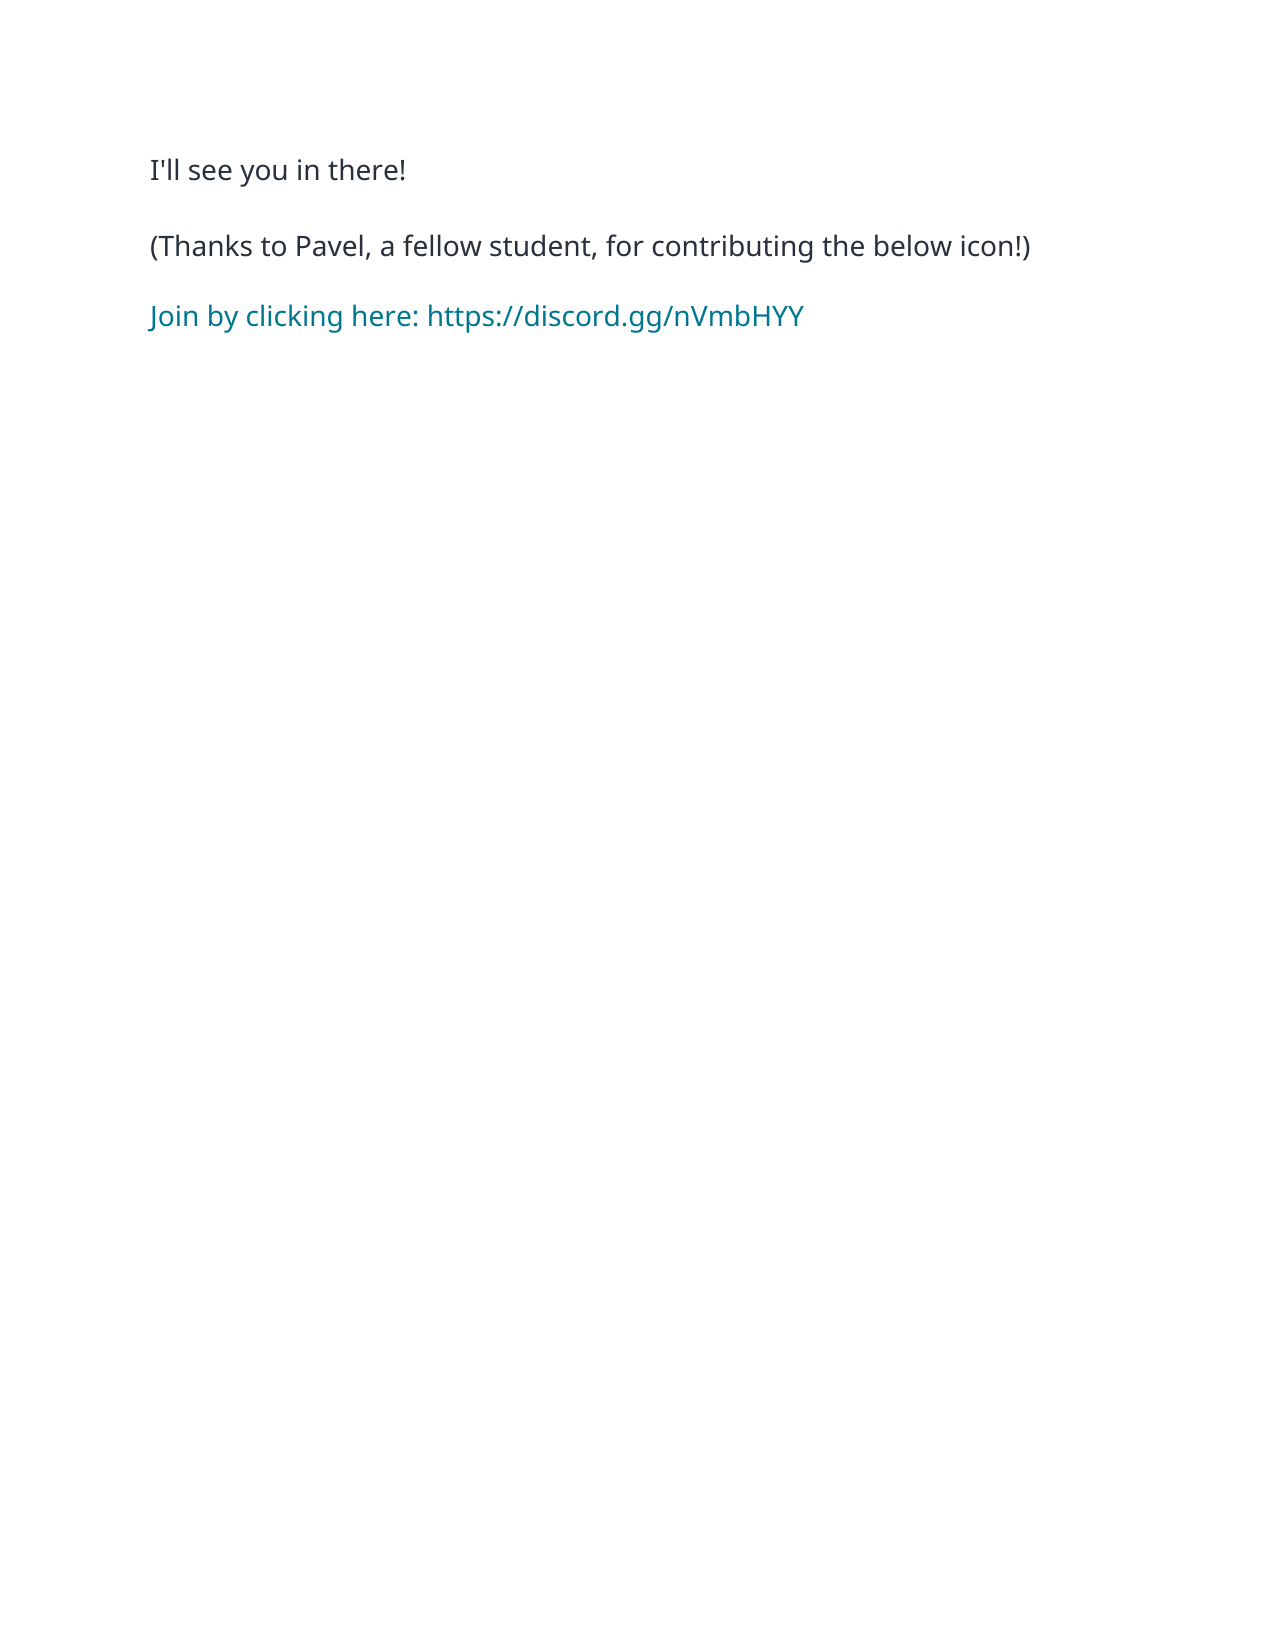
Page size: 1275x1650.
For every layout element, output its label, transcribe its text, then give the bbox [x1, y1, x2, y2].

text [150, 150, 1125, 265]
text Join by clicking here: https://discord.gg/nVmbHYY [150, 296, 1125, 334]
